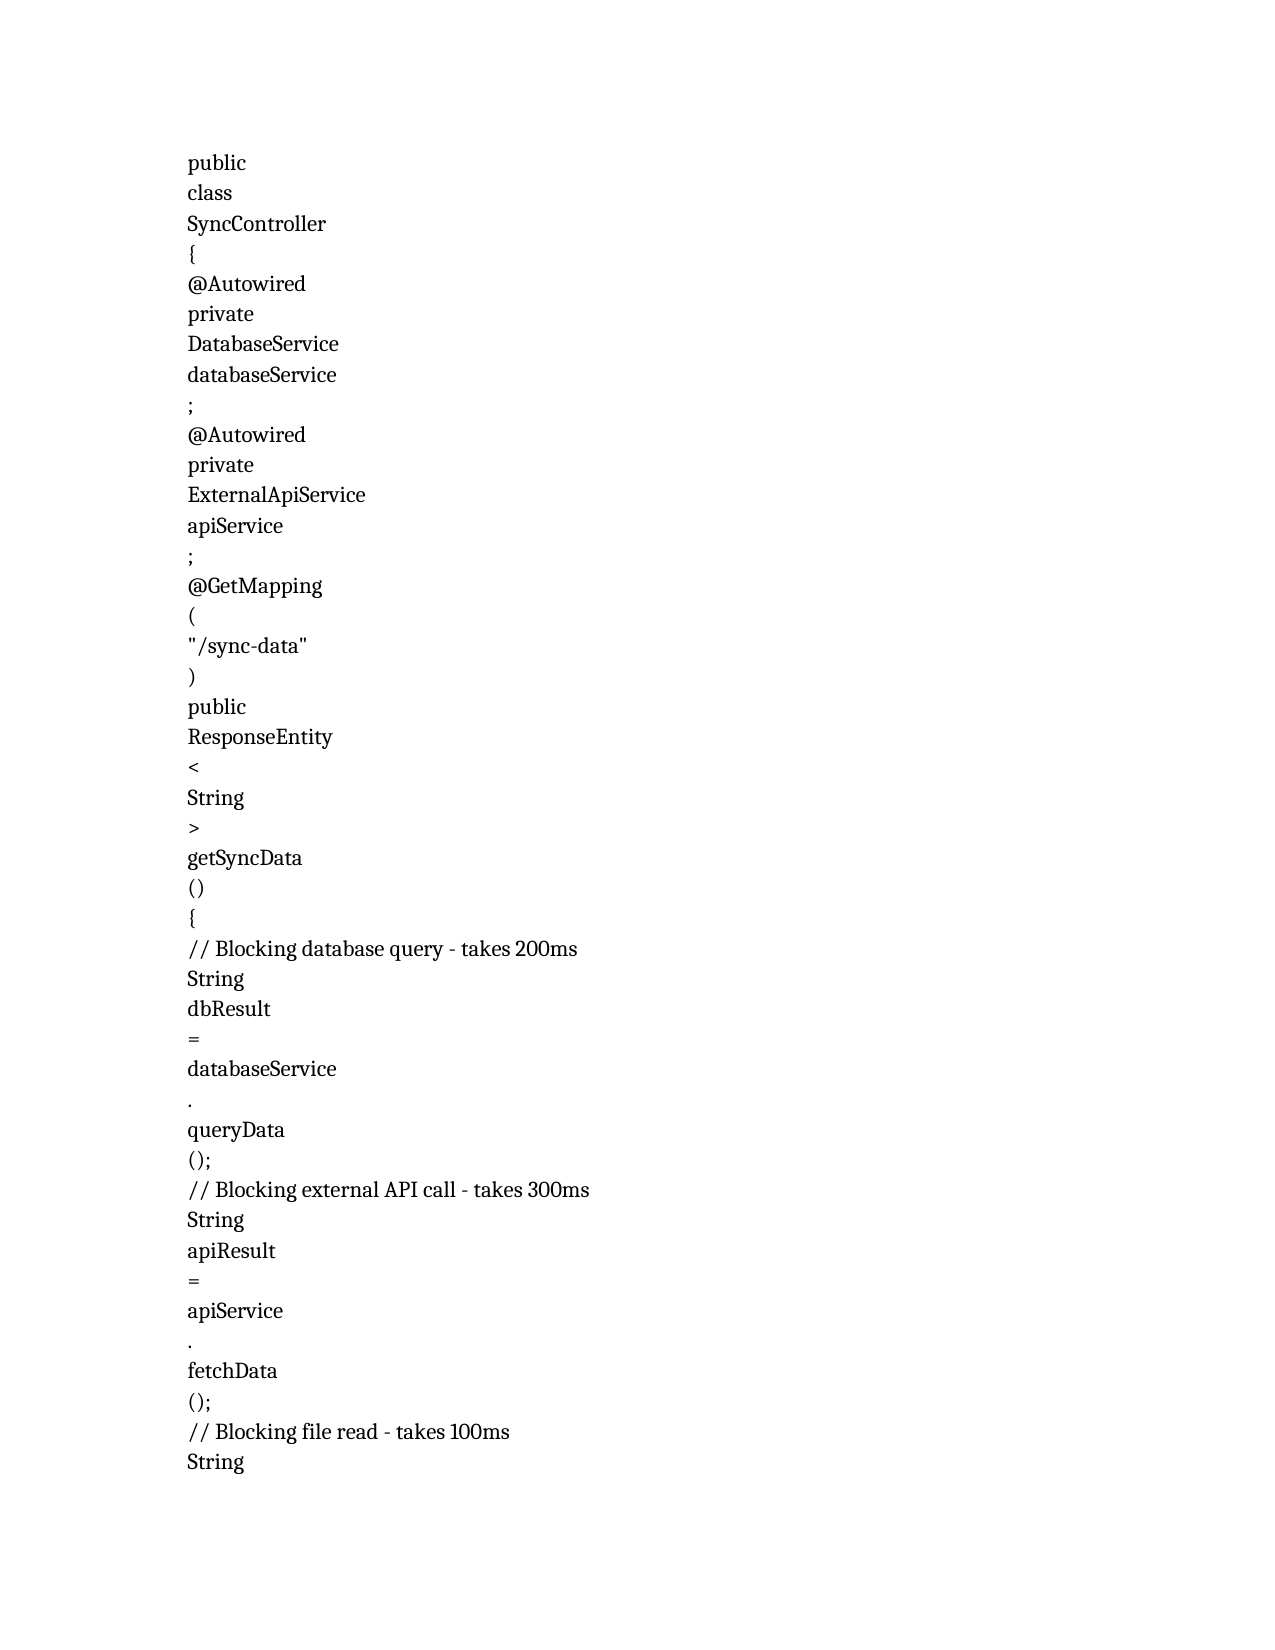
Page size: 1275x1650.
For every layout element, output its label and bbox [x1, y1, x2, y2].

text [187, 150, 1087, 1475]
